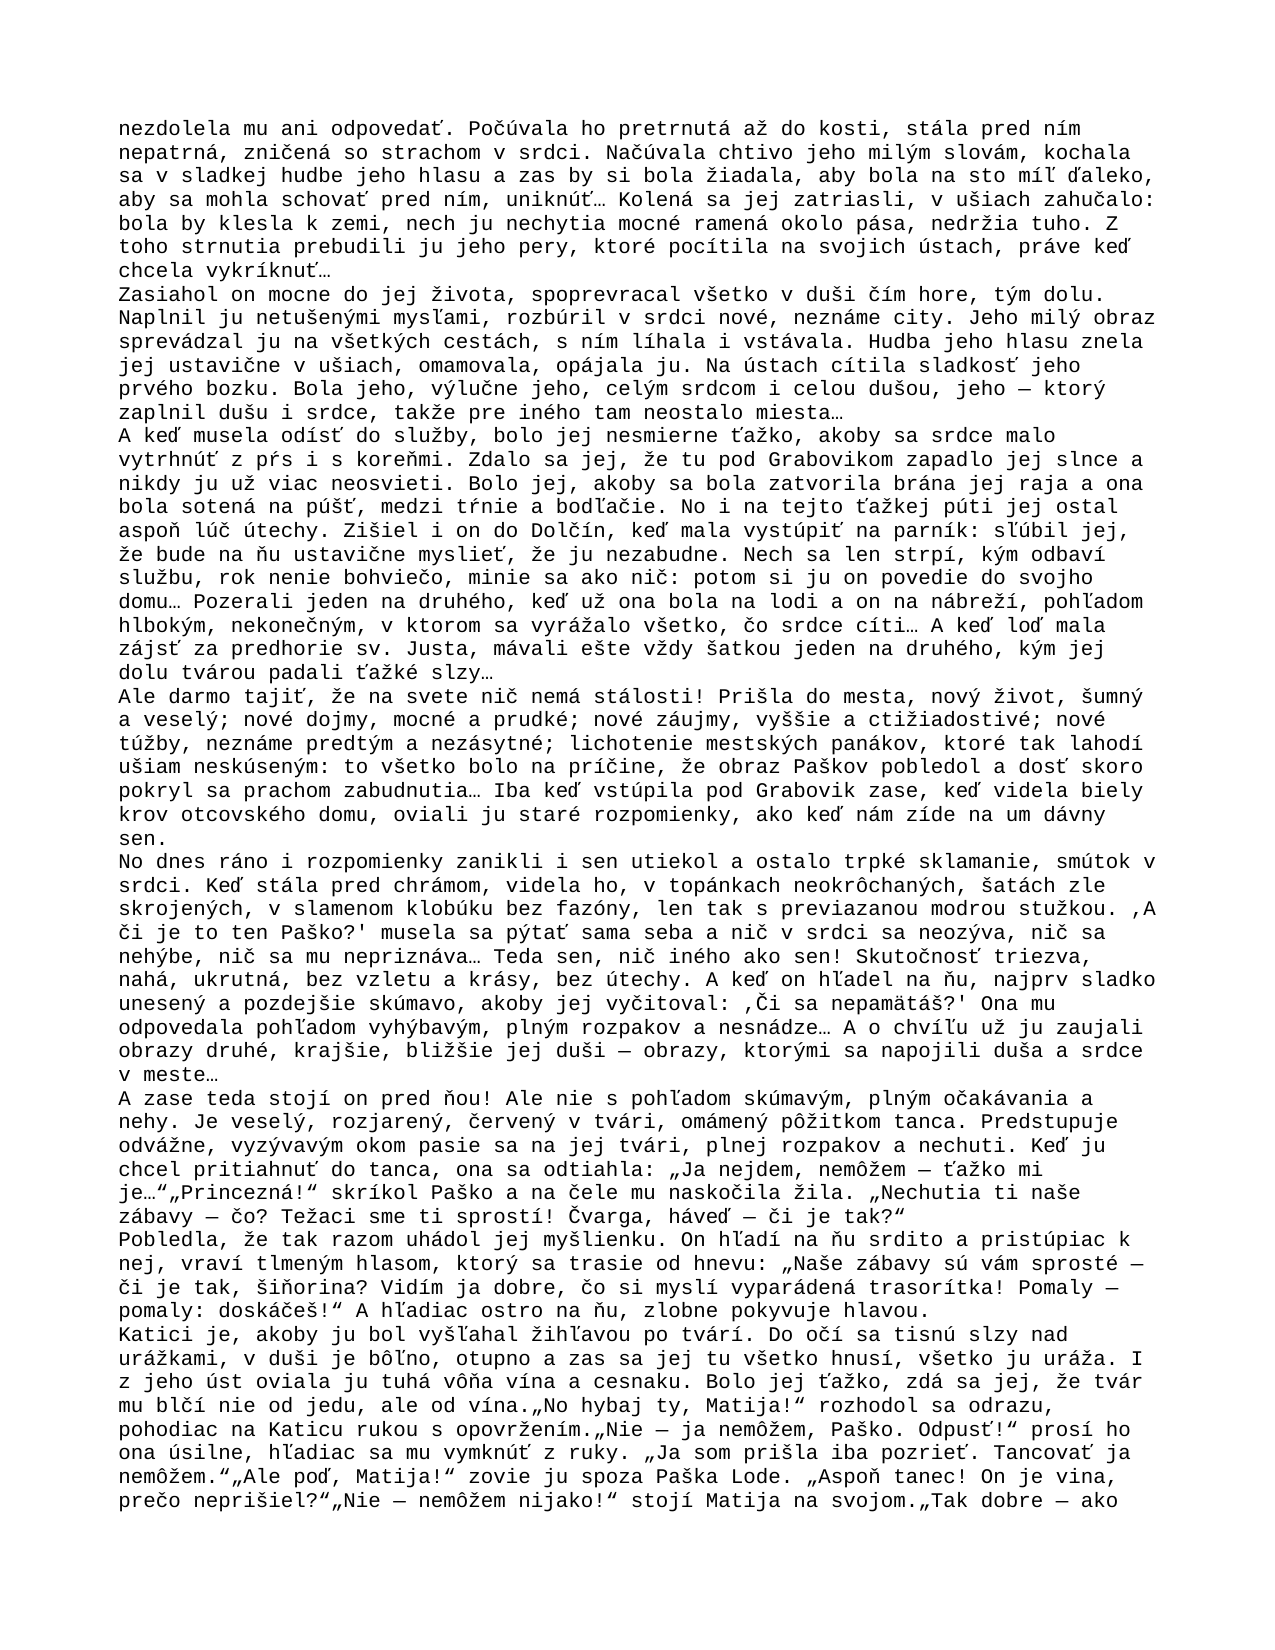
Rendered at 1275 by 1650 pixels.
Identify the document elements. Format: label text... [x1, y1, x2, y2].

text A keď musela odísť do služby, bolo jej nesmierne ťažko, akoby sa srdce malo vytrhnúť z pŕs i s koreňmi. Zdalo sa jej, že tu pod Grabovikom zapadlo jej slnce a nikdy ju už viac neosvieti. Bolo jej, akoby sa bola zatvorila brána jej raja a ona bola sotená na púšť, medzi tŕnie a bodľačie. No i na tejto ťažkej púti jej ostal aspoň lúč útechy. Zišiel i on do Dolčín, keď mala vystúpiť na parník: sľúbil jej, že bude na ňu ustavične myslieť, že ju nezabudne. Nech sa len strpí, kým odbaví službu, rok nenie bohviečo, minie sa ako nič: potom si ju on povedie do svojho domu… Pozerali jeden na druhého, keď už ona bola na lodi a on na nábreží, pohľadom hlbokým, nekonečným, v ktorom sa vyrážalo všetko, čo srdce cíti… A keď loď mala zájsť za predhorie sv. Justa, mávali ešte vždy šatkou jeden na druhého, kým jej dolu tvárou padali ťažké slzy… [118, 426, 1157, 686]
text Zasiahol on mocne do jej života, spoprevracal všetko v duši čím hore, tým dolu. Naplnil ju netušenými mysľami, rozbúril v srdci nové, neznáme city. Jeho milý obraz sprevádzal ju na všetkých cestách, s ním líhala i vstávala. Hudba jeho hlasu znela jej ustavične v ušiach, omamovala, opájala ju. Na ústach cítila sladkosť jeho prvého bozku. Bola jeho, výlučne jeho, celým srdcom i celou dušou, jeho — ktorý zaplnil dušu i srdce, takže pre iného tam neostalo miesta… [118, 284, 1157, 426]
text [118, 118, 1157, 284]
text Ale darmo tajiť, že na svete nič nemá stálosti! Prišla do mesta, nový život, šumný a veselý; nové dojmy, mocné a prudké; nové záujmy, vyššie a ctižiadostivé; nové túžby, neznáme predtým a nezásytné; lichotenie mestských panákov, ktoré tak lahodí ušiam neskúseným: to všetko bolo na príčine, že obraz Paškov pobledol a dosť skoro pokryl sa prachom zabudnutia… Iba keď vstúpila pod Grabovik zase, keď videla biely krov otcovského domu, oviali ju staré rozpomienky, ako keď nám zíde na um dávny sen. [118, 686, 1157, 851]
text Pobledla, že tak razom uhádol jej myšlienku. On hľadí na ňu srdito a pristúpiac k nej, vraví tlmeným hlasom, ktorý sa trasie od hnevu: „Naše zábavy sú vám sprosté — či je tak, šiňorina? Vidím ja dobre, čo si myslí vyparádená trasorítka! Pomaly — pomaly: doskáčeš!“ A hľadiac ostro na ňu, zlobne pokyvuje hlavou. [118, 1229, 1157, 1324]
text No dnes ráno i rozpomienky zanikli i sen utiekol a ostalo trpké sklamanie, smútok v srdci. Keď stála pred chrámom, videla ho, v topánkach neokrôchaných, šatách zle skrojených, v slamenom klobúku bez fazóny, len tak s previazanou modrou stužkou. ,A či je to ten Paško?' musela sa pýtať sama seba a nič v srdci sa neozýva, nič sa nehýbe, nič sa mu nepriznáva… Teda sen, nič iného ako sen! Skutočnosť triezva, nahá, ukrutná, bez vzletu a krásy, bez útechy. A keď on hľadel na ňu, najprv sladko unesený a pozdejšie skúmavo, akoby jej vyčitoval: ,Či sa nepamätáš?' Ona mu odpovedala pohľadom vyhýbavým, plným rozpakov a nesnádze… A o chvíľu už ju zaujali obrazy druhé, krajšie, bližšie jej duši — obrazy, ktorými sa napojili duša a srdce v meste… [118, 851, 1157, 1088]
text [118, 1324, 1157, 1513]
text A zase teda stojí on pred ňou! Ale nie s pohľadom skúmavým, plným očakávania a nehy. Je veselý, rozjarený, červený v tvári, omámený pôžitkom tanca. Predstupuje odvážne, vyzývavým okom pasie sa na jej tvári, plnej rozpakov a nechuti. Keď ju chcel pritiahnuť do tanca, ona sa odtiahla: „Ja nejdem, nemôžem — ťažko mi je…“„Princezná!“ skríkol Paško a na čele mu naskočila žila. „Nechutia ti naše zábavy — čo? Težaci sme ti sprostí! Čvarga, háveď — či je tak?“ [118, 1088, 1157, 1229]
